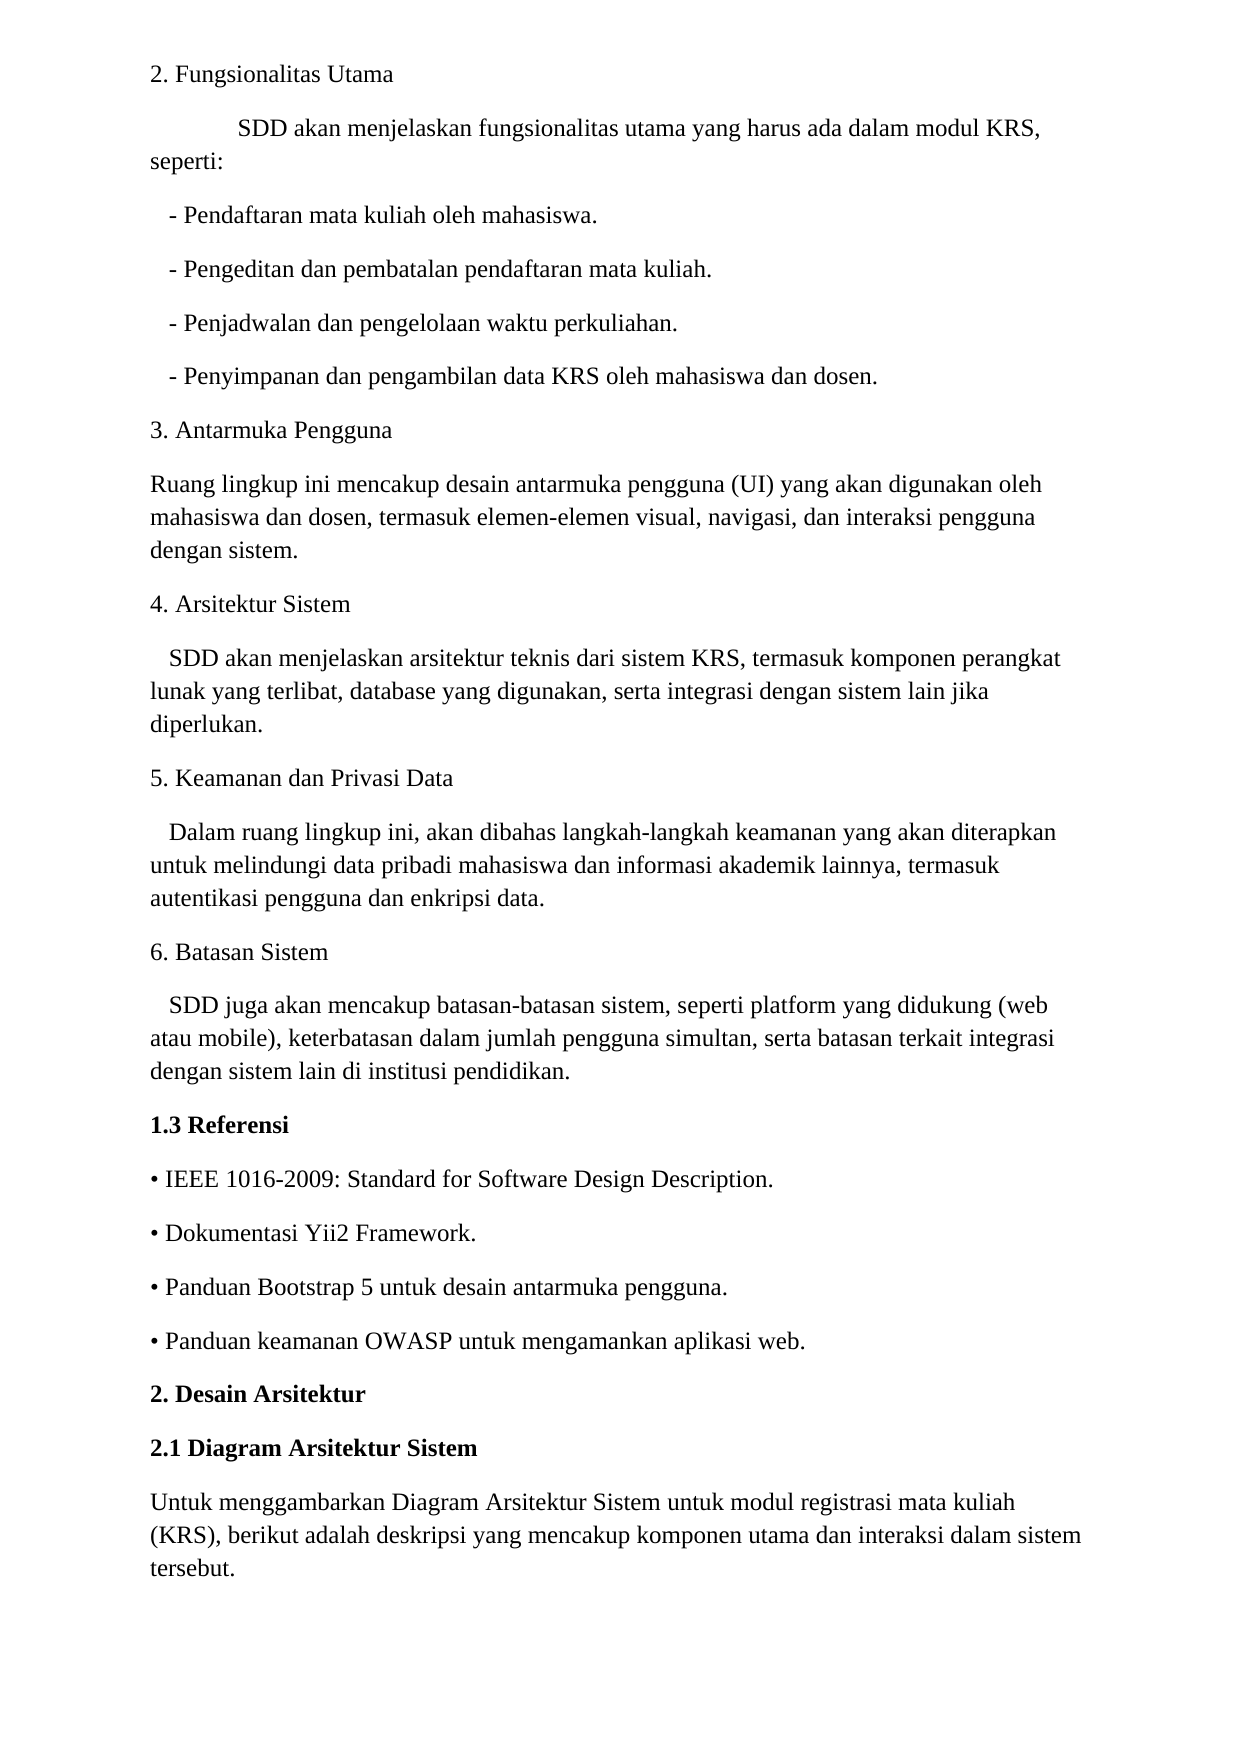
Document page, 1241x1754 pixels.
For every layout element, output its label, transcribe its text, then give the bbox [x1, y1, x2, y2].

text 2. Desain Arsitektur [150, 1379, 1090, 1408]
text • IEEE 1016-2009: Standard for Software Design Description. [150, 1164, 1090, 1193]
text 4. Arsitektur Sistem [150, 589, 1090, 618]
text Ruang lingkup ini mencakup desain antarmuka pengguna (UI) yang akan digunakan oleh mahasiswa dan dosen, termasuk elemen-elemen visual, navigasi, dan interaksi pengguna dengan sistem. [150, 469, 1090, 564]
text • Panduan keamanan OWASP untuk mengamankan aplikasi web. [150, 1326, 1090, 1354]
text Dalam ruang lingkup ini, akan dibahas langkah-langkah keamanan yang akan diterapkan untuk melindungi data pribadi mahasiswa dan informasi akademik lainnya, termasuk autentikasi pengguna dan enkripsi data. [150, 817, 1090, 911]
text - Pendaftaran mata kuliah oleh mahasiswa. [150, 200, 1090, 229]
text SDD juga akan mencakup batasan-batasan sistem, seperti platform yang didukung (web atau mobile), keterbatasan dalam jumlah pengguna simultan, serta batasan terkait integrasi dengan sistem lain di institusi pendidikan. [150, 990, 1090, 1085]
text 3. Antarmuka Pengguna [150, 415, 1090, 444]
text - Pengeditan dan pembatalan pendaftaran mata kuliah. [150, 254, 1090, 282]
text - Penyimpanan dan pengambilan data KRS oleh mahasiswa dan dosen. [150, 361, 1090, 390]
text 2.1 Diagram Arsitektur Sistem [150, 1433, 1090, 1462]
text • Panduan Bootstrap 5 untuk desain antarmuka pengguna. [150, 1272, 1090, 1301]
text SDD akan menjelaskan fungsionalitas utama yang harus ada dalam modul KRS, seperti: [150, 113, 1090, 175]
text - Penjadwalan dan pengelolaan waktu perkuliahan. [150, 308, 1090, 336]
text 1.3 Referensi [150, 1110, 1090, 1139]
text 6. Batasan Sistem [150, 937, 1090, 965]
text • Dokumentasi Yii2 Framework. [150, 1218, 1090, 1247]
text 2. Fungsionalitas Utama [150, 59, 1090, 88]
text SDD akan menjelaskan arsitektur teknis dari sistem KRS, termasuk komponen perangkat lunak yang terlibat, database yang digunakan, serta integrasi dengan sistem lain jika diperlukan. [150, 643, 1090, 738]
text Untuk menggambarkan Diagram Arsitektur Sistem untuk modul registrasi mata kuliah (KRS), berikut adalah deskripsi yang mencakup komponen utama dan interaksi dalam sistem tersebut. [150, 1487, 1090, 1582]
text 5. Keamanan dan Privasi Data [150, 763, 1090, 792]
